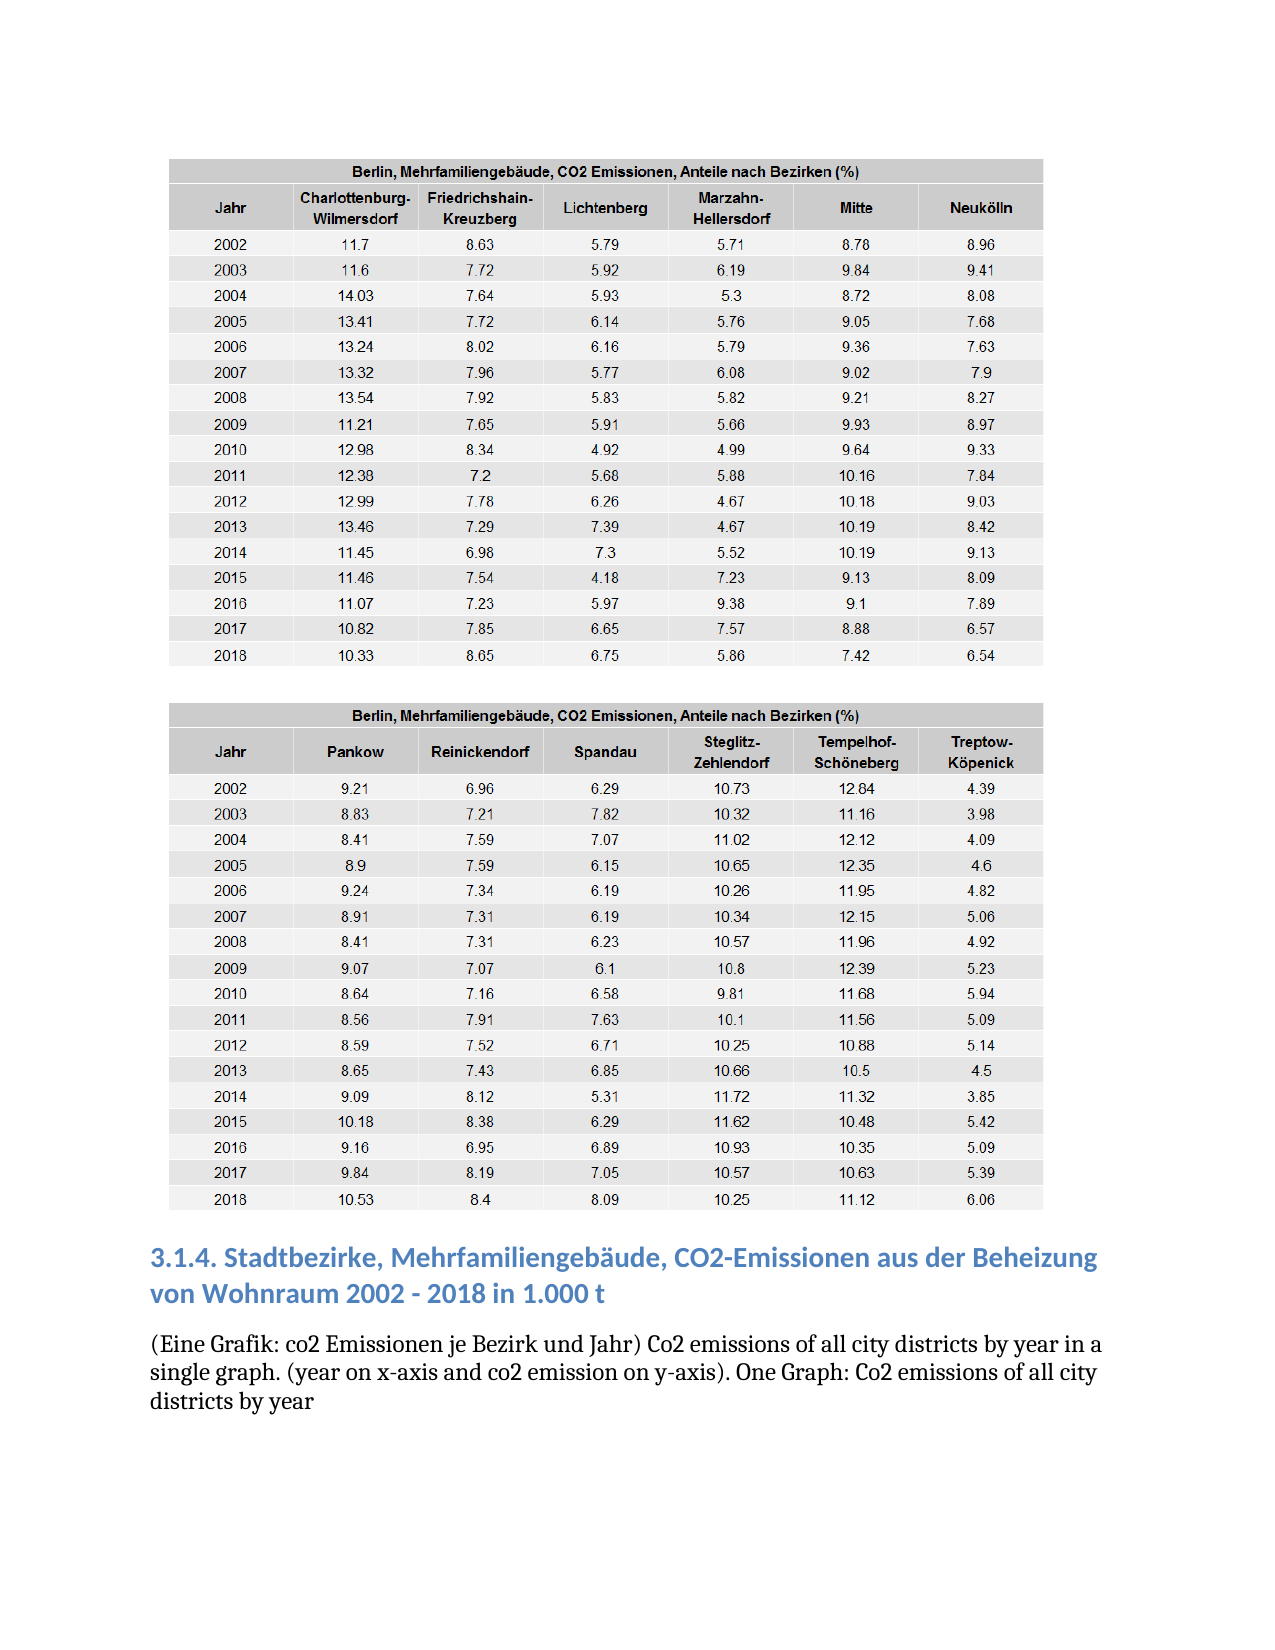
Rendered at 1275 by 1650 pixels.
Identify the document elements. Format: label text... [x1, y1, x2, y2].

picture [168, 150, 1044, 675]
picture [168, 693, 1044, 1219]
subtitle 3.1.4. Stadtbezirke, Mehrfamiliengebäude, CO2-Emissionen aus der Beheizung von Wohnraum 2002 - 2018 in 1.000 t [150, 1239, 1125, 1311]
text (Eine Grafik: co2 Emissionen je Bezirk und Jahr) Co2 emissions of all city districts by year in a single graph. (year on x-axis and co2 emission on y-axis). One Graph: Co2 emissions of all city districts by year [150, 1329, 1125, 1416]
